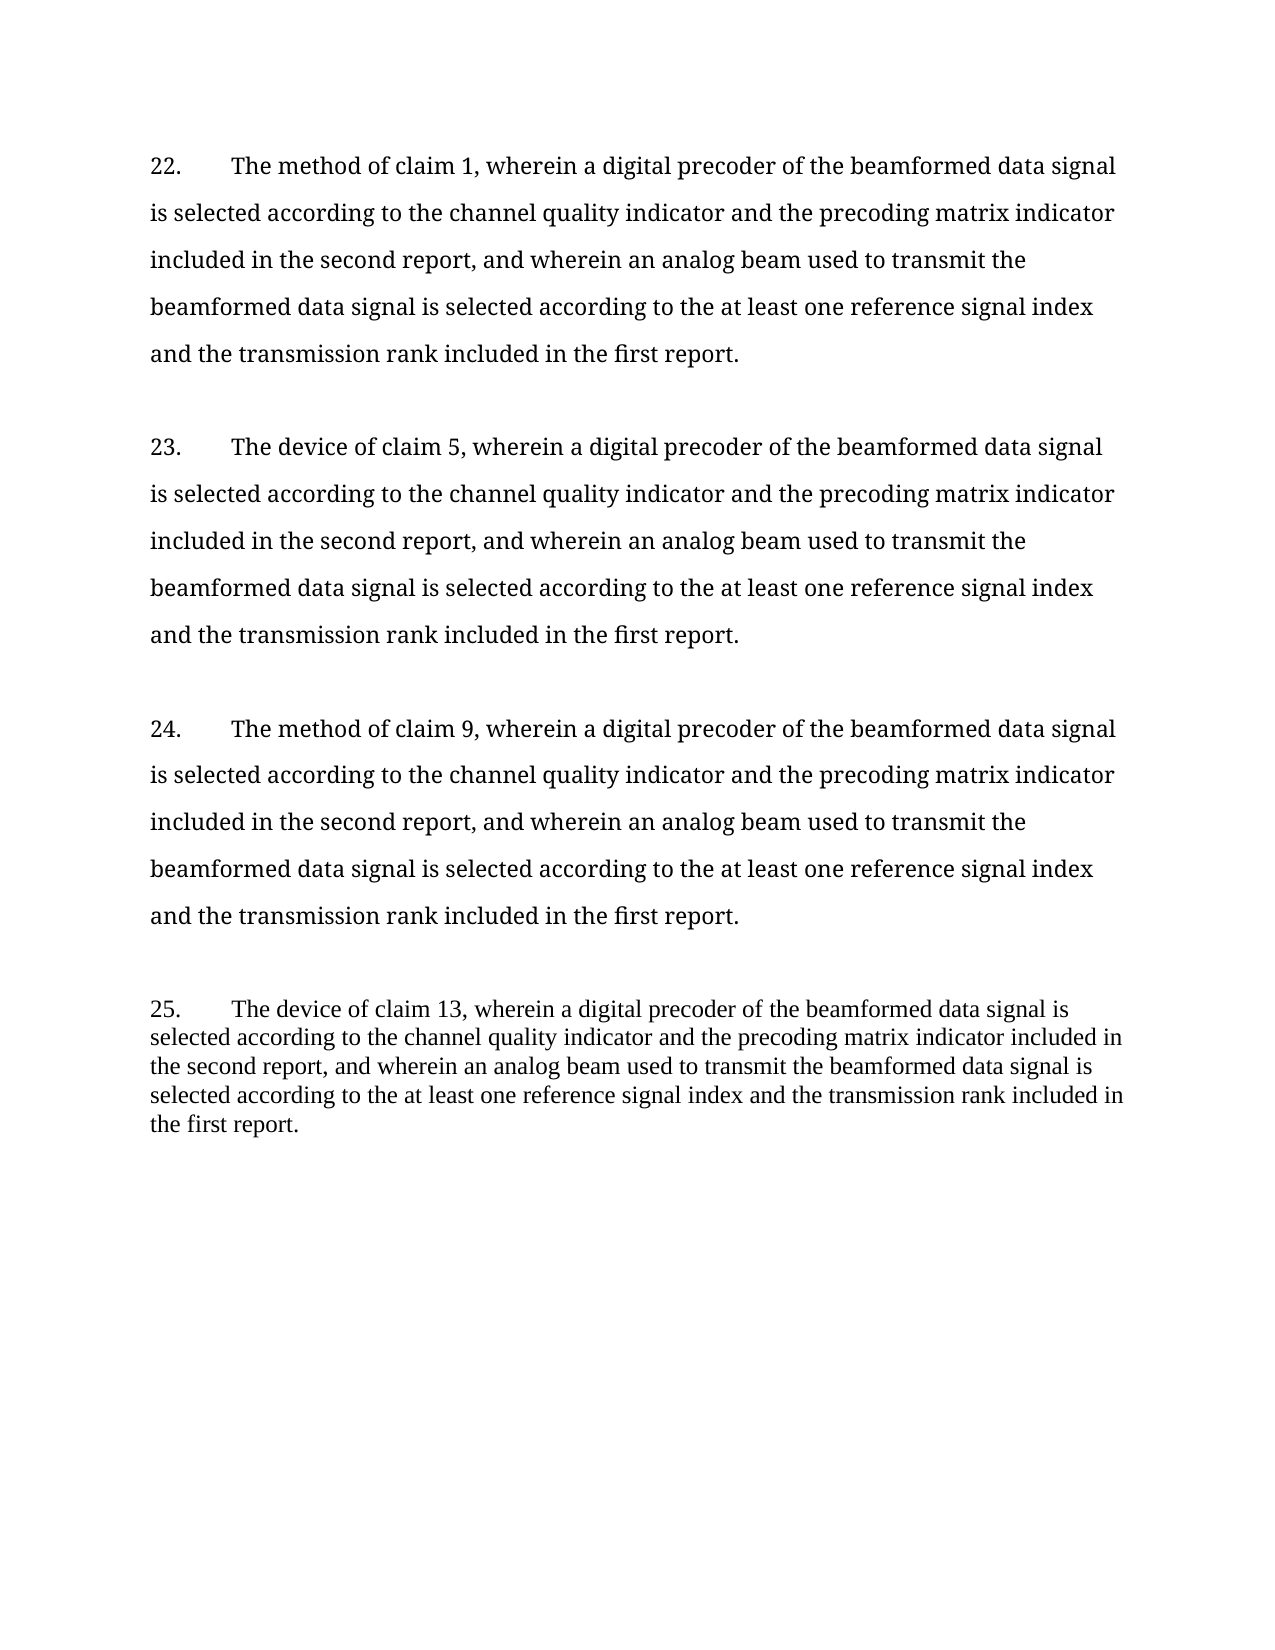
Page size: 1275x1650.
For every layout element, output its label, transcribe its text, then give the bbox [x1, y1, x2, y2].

text 25. The device of claim 13, wherein a digital precoder of the beamformed data signal is selected according to the channel quality indicator and the precoding matrix indicator included in the second report, and wherein an analog beam used to transmit the beamformed data signal is selected according to the at least one reference signal index and the transmission rank included in the first report. [150, 994, 1125, 1137]
text 24. The method of claim 9, wherein a digital precoder of the beamformed data signal is selected according to the channel quality indicator and the precoding matrix indicator included in the second report, and wherein an analog beam used to transmit the beamformed data signal is selected according to the at least one reference signal index and the transmission rank included in the first report. [150, 712, 1125, 931]
text 23. The device of claim 5, wherein a digital precoder of the beamformed data signal is selected according to the channel quality indicator and the precoding matrix indicator included in the second report, and wherein an analog beam used to transmit the beamformed data signal is selected according to the at least one reference signal index and the transmission rank included in the first report. [150, 431, 1125, 650]
text 22. The method of claim 1, wherein a digital precoder of the beamformed data signal is selected according to the channel quality indicator and the precoding matrix indicator included in the second report, and wherein an analog beam used to transmit the beamformed data signal is selected according to the at least one reference signal index and the transmission rank included in the first report. [150, 150, 1125, 369]
